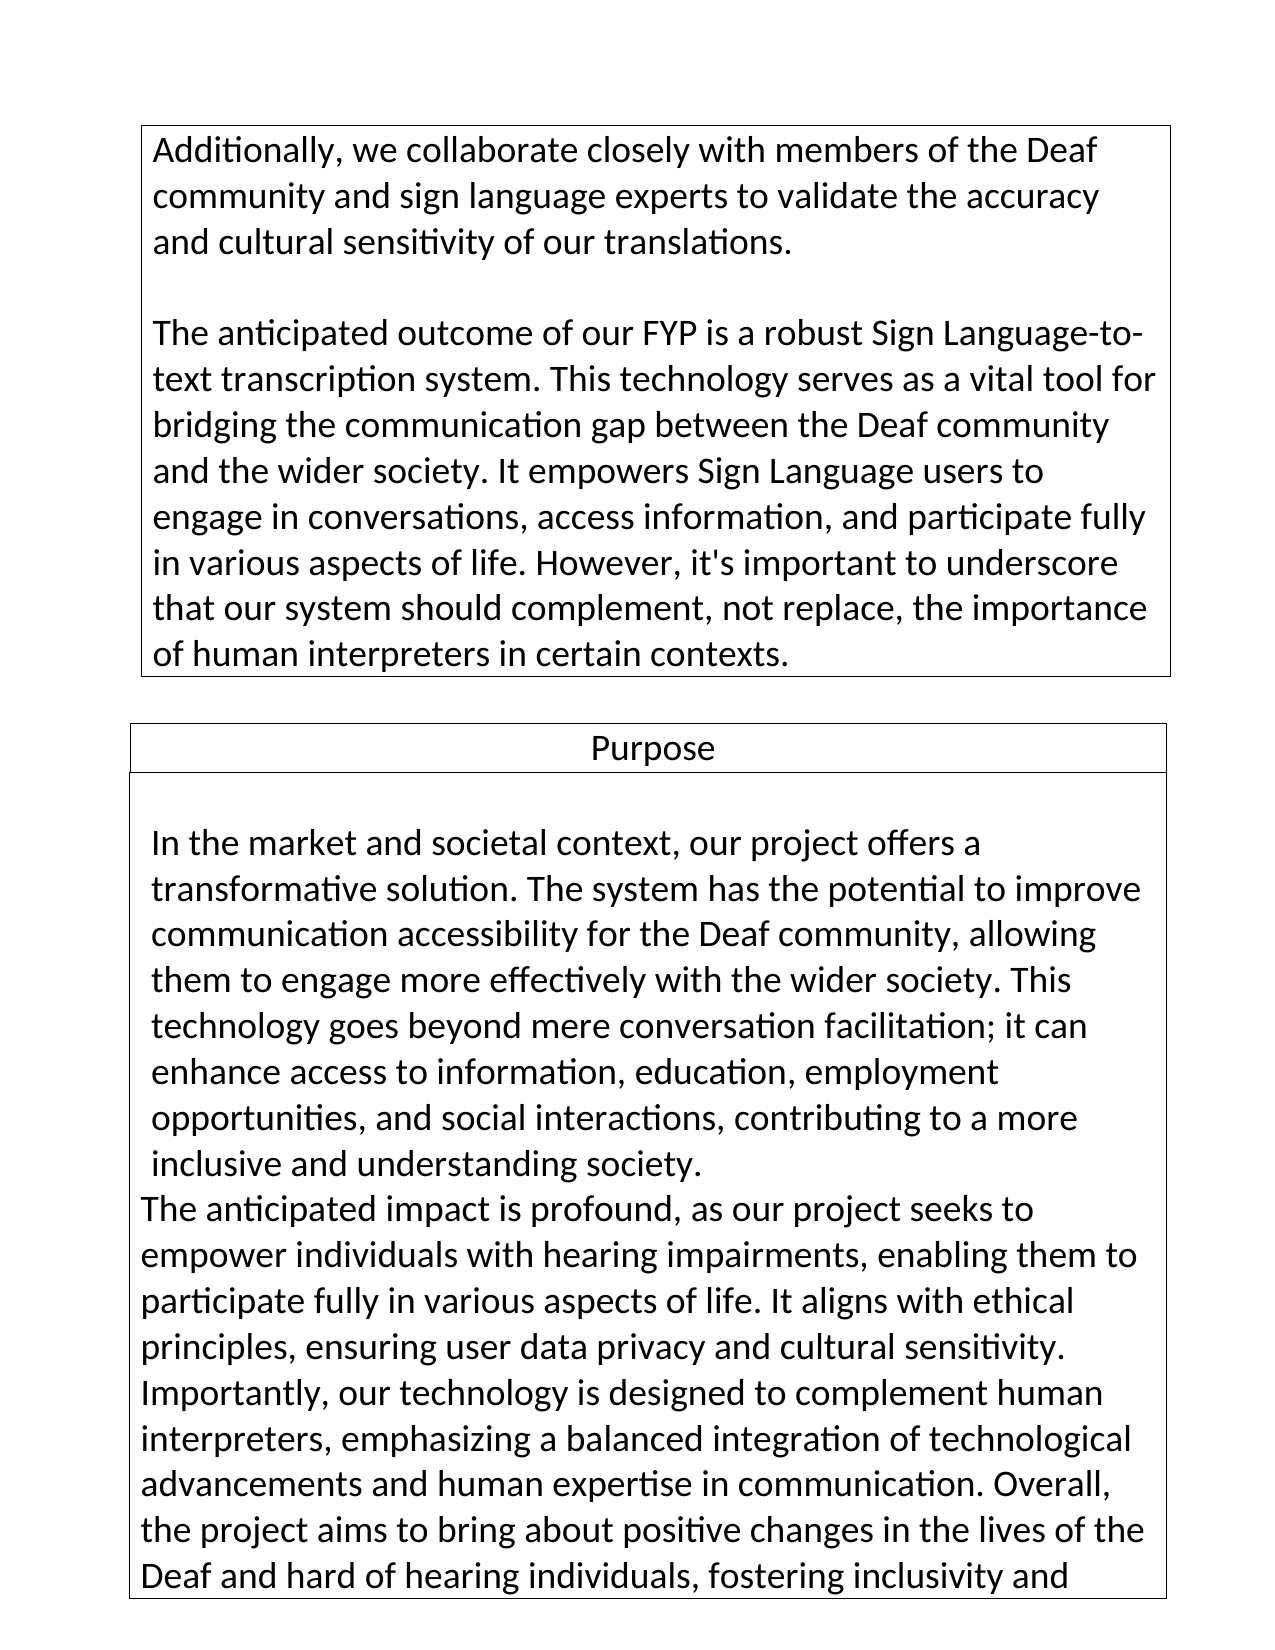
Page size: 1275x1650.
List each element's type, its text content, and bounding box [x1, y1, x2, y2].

table_header Purpose [131, 724, 1166, 772]
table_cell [142, 126, 1170, 676]
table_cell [130, 773, 1166, 1598]
